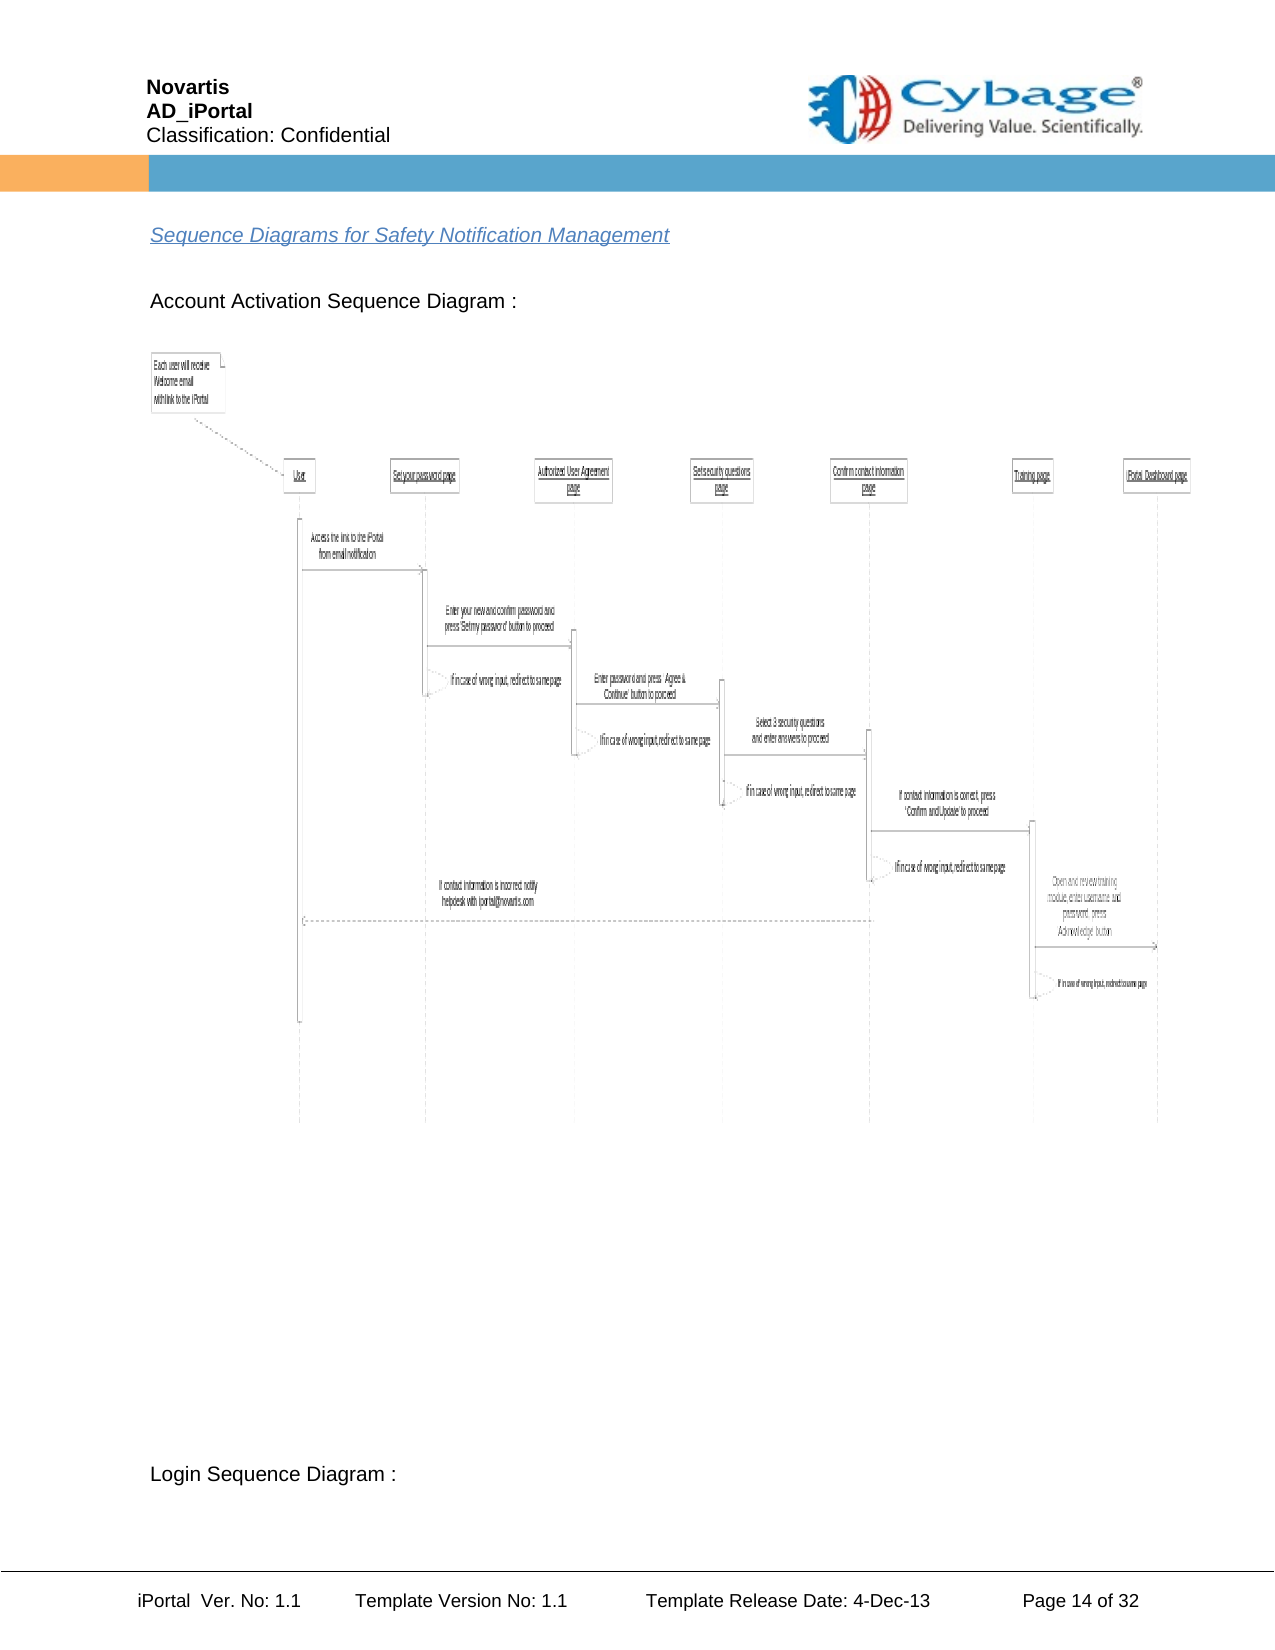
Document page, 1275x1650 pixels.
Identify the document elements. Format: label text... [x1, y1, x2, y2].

text Account Activation Sequence Diagram : [150, 284, 1125, 313]
text Sequence Diagrams for Safety Notification Management [150, 217, 1125, 246]
text Login Sequence Diagram : [150, 1456, 1125, 1485]
picture [808, 75, 1143, 144]
